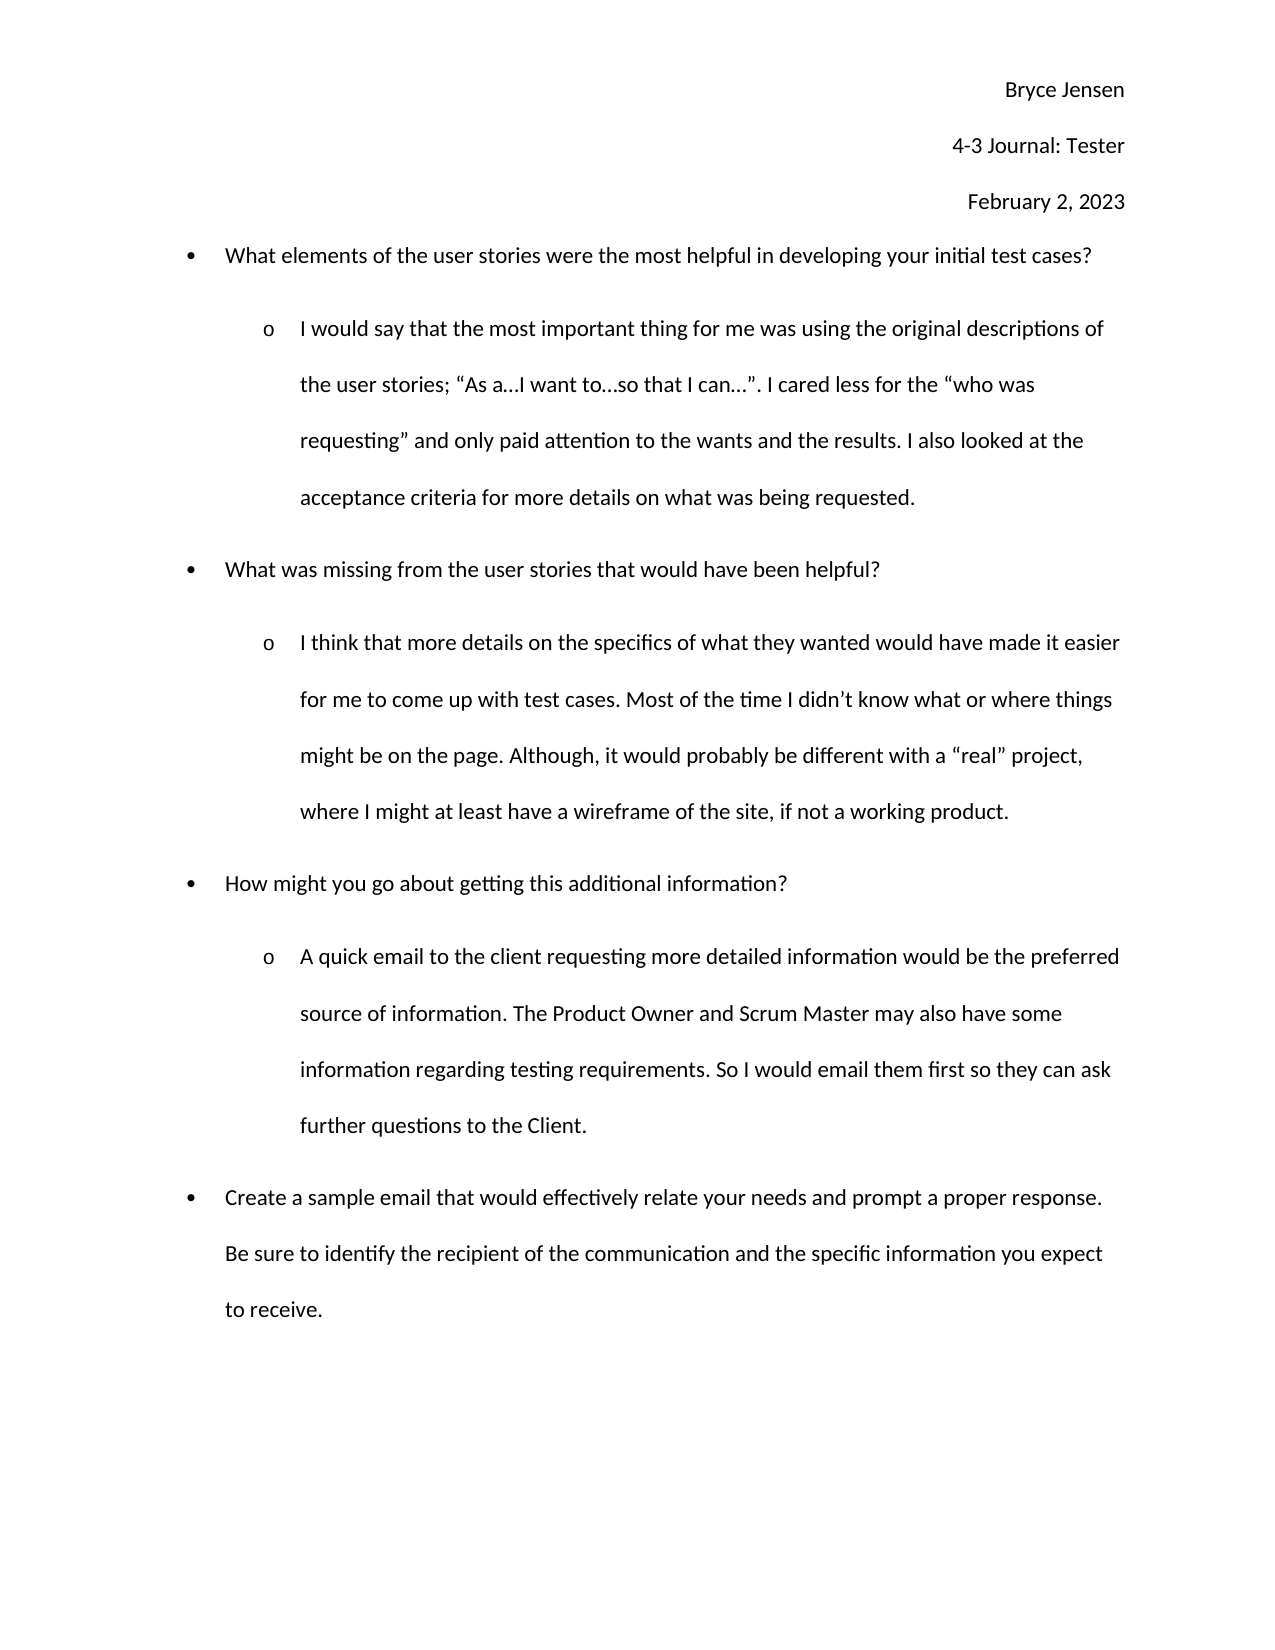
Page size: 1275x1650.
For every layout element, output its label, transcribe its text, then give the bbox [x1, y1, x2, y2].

list Create a sample email that would effectively relate your needs and prompt a proper response. Be sure to identify the recipient of the communication and the specific information you expect to receive. [187, 1183, 1125, 1324]
list How might you go about getting this additional information? [187, 869, 1125, 897]
list What was missing from the user stories that would have been helpful? [187, 555, 1125, 583]
list What elements of the user stories were the most helpful in developing your initial test cases? [187, 241, 1125, 269]
list I think that more details on the specifics of what they wanted would have made it easier for me to come up with test cases. Most of the time I didn’t know what or where things might be on the page. Although, it would probably be different with a “real” project, where I might at least have a wireframe of the site, if not a working product. [262, 628, 1125, 825]
list I would say that the most important thing for me was using the original descriptions of the user stories; “As a…I want to…so that I can…”. I cared less for the “who was requesting” and only paid attention to the wants and the results. I also looked at the acceptance criteria for more details on what was being requested. [262, 314, 1125, 511]
list A quick email to the client requesting more detailed information would be the preferred source of information. The Product Owner and Scrum Master may also have some information regarding testing requirements. So I would email them first so they can ask further questions to the Client. [262, 942, 1125, 1139]
